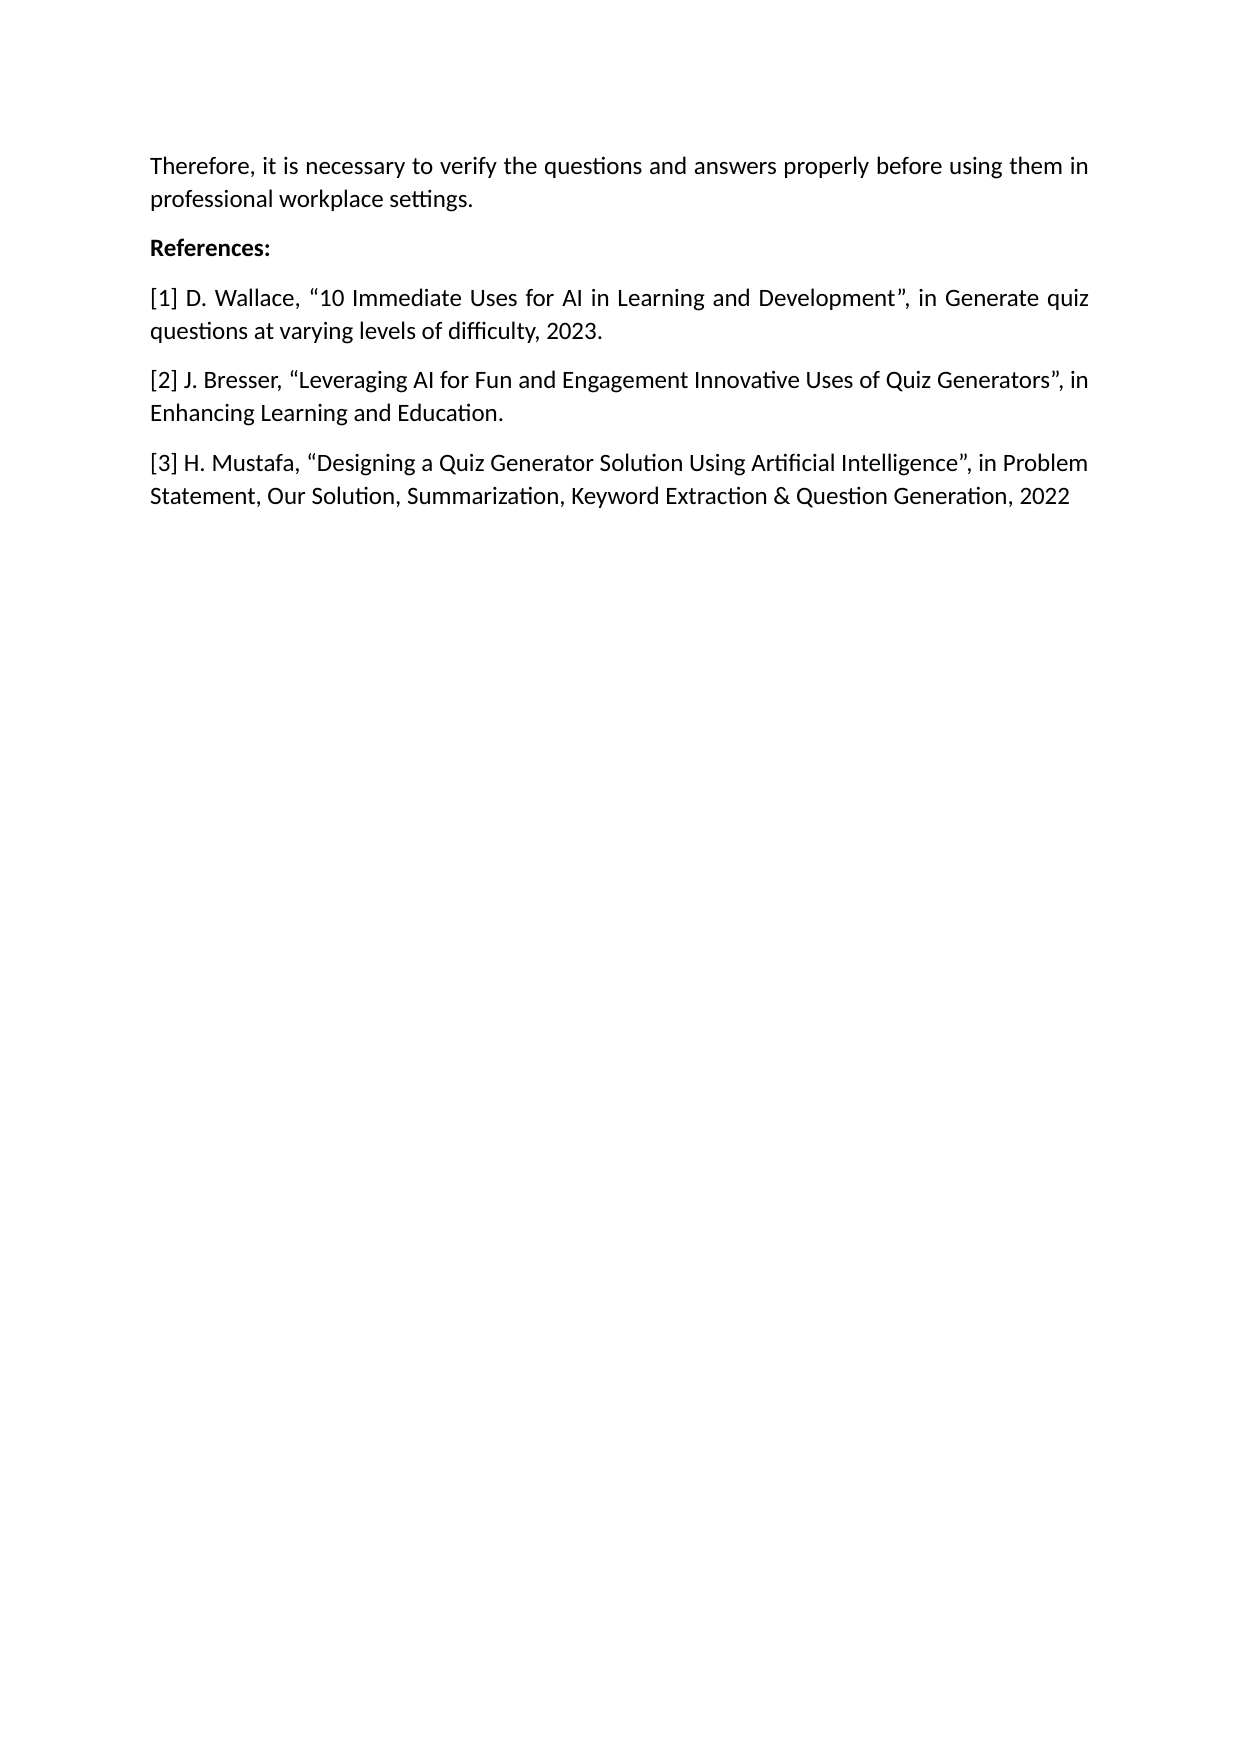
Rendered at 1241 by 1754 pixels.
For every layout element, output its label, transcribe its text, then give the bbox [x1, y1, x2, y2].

text [2] J. Bresser, “Leveraging AI for Fun and Engagement Innovative Uses of Quiz Generators”, in Enhancing Learning and Education. [150, 364, 1090, 428]
text [1] D. Wallace, “10 Immediate Uses for AI in Learning and Development”, in Generate quiz questions at varying levels of difficulty, 2023. [150, 282, 1090, 346]
text [3] H. Mustafa, “Designing a Quiz Generator Solution Using Artificial Intelligence”, in Problem Statement, Our Solution, Summarization, Keyword Extraction & Question Generation, 2022 [150, 447, 1090, 511]
text References: [150, 232, 1090, 263]
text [150, 150, 1090, 213]
